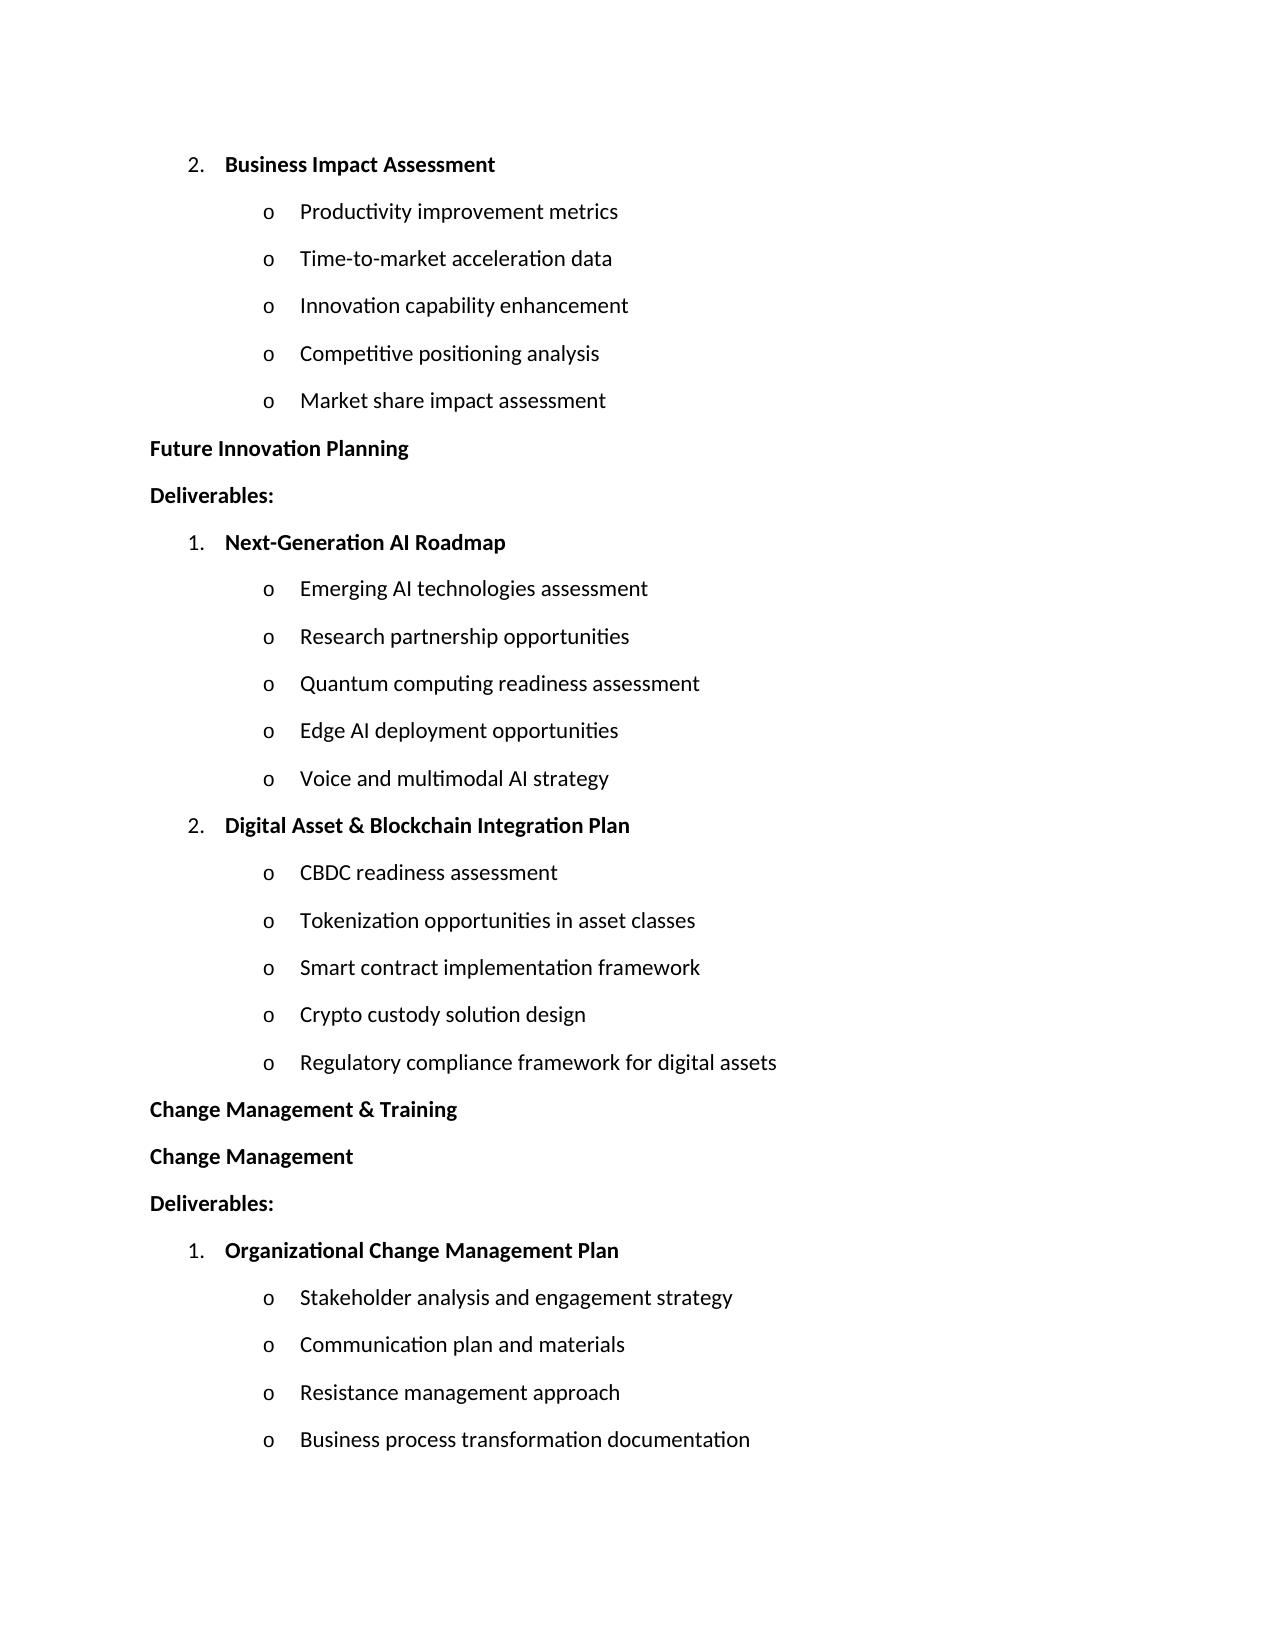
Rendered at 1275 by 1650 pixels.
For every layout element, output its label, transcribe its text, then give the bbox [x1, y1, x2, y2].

text Change Management & Training [150, 1095, 1125, 1123]
list Communication plan and materials [262, 1330, 1125, 1359]
list Regulatory compliance framework for digital assets [262, 1048, 1125, 1076]
text Deliverables: [150, 1189, 1125, 1217]
list Digital Asset & Blockchain Integration Plan [187, 811, 1125, 839]
list Crypto custody solution design [262, 1001, 1125, 1029]
list Research partnership opportunities [262, 622, 1125, 650]
list Resistance management approach [262, 1378, 1125, 1406]
list Business Impact Assessment [187, 150, 1125, 178]
list Next-Generation AI Roadmap [187, 528, 1125, 556]
list Stakeholder analysis and engagement strategy [262, 1283, 1125, 1311]
text Future Innovation Planning [150, 434, 1125, 462]
list Business process transformation documentation [262, 1425, 1125, 1453]
list Organizational Change Management Plan [187, 1236, 1125, 1264]
list Innovation capability enhancement [262, 292, 1125, 320]
text Deliverables: [150, 481, 1125, 509]
list Smart contract implementation framework [262, 953, 1125, 982]
list CBDC readiness assessment [262, 858, 1125, 887]
list Edge AI deployment opportunities [262, 717, 1125, 745]
list Emerging AI technologies assessment [262, 574, 1125, 603]
list Competitive positioning analysis [262, 339, 1125, 368]
list Voice and multimodal AI strategy [262, 764, 1125, 793]
list Quantum computing readiness assessment [262, 669, 1125, 698]
list Tokenization opportunities in asset classes [262, 906, 1125, 934]
list Productivity improvement metrics [262, 197, 1125, 225]
list Time-to-market acceleration data [262, 244, 1125, 273]
text Change Management [150, 1142, 1125, 1170]
list Market share impact assessment [262, 386, 1125, 415]
